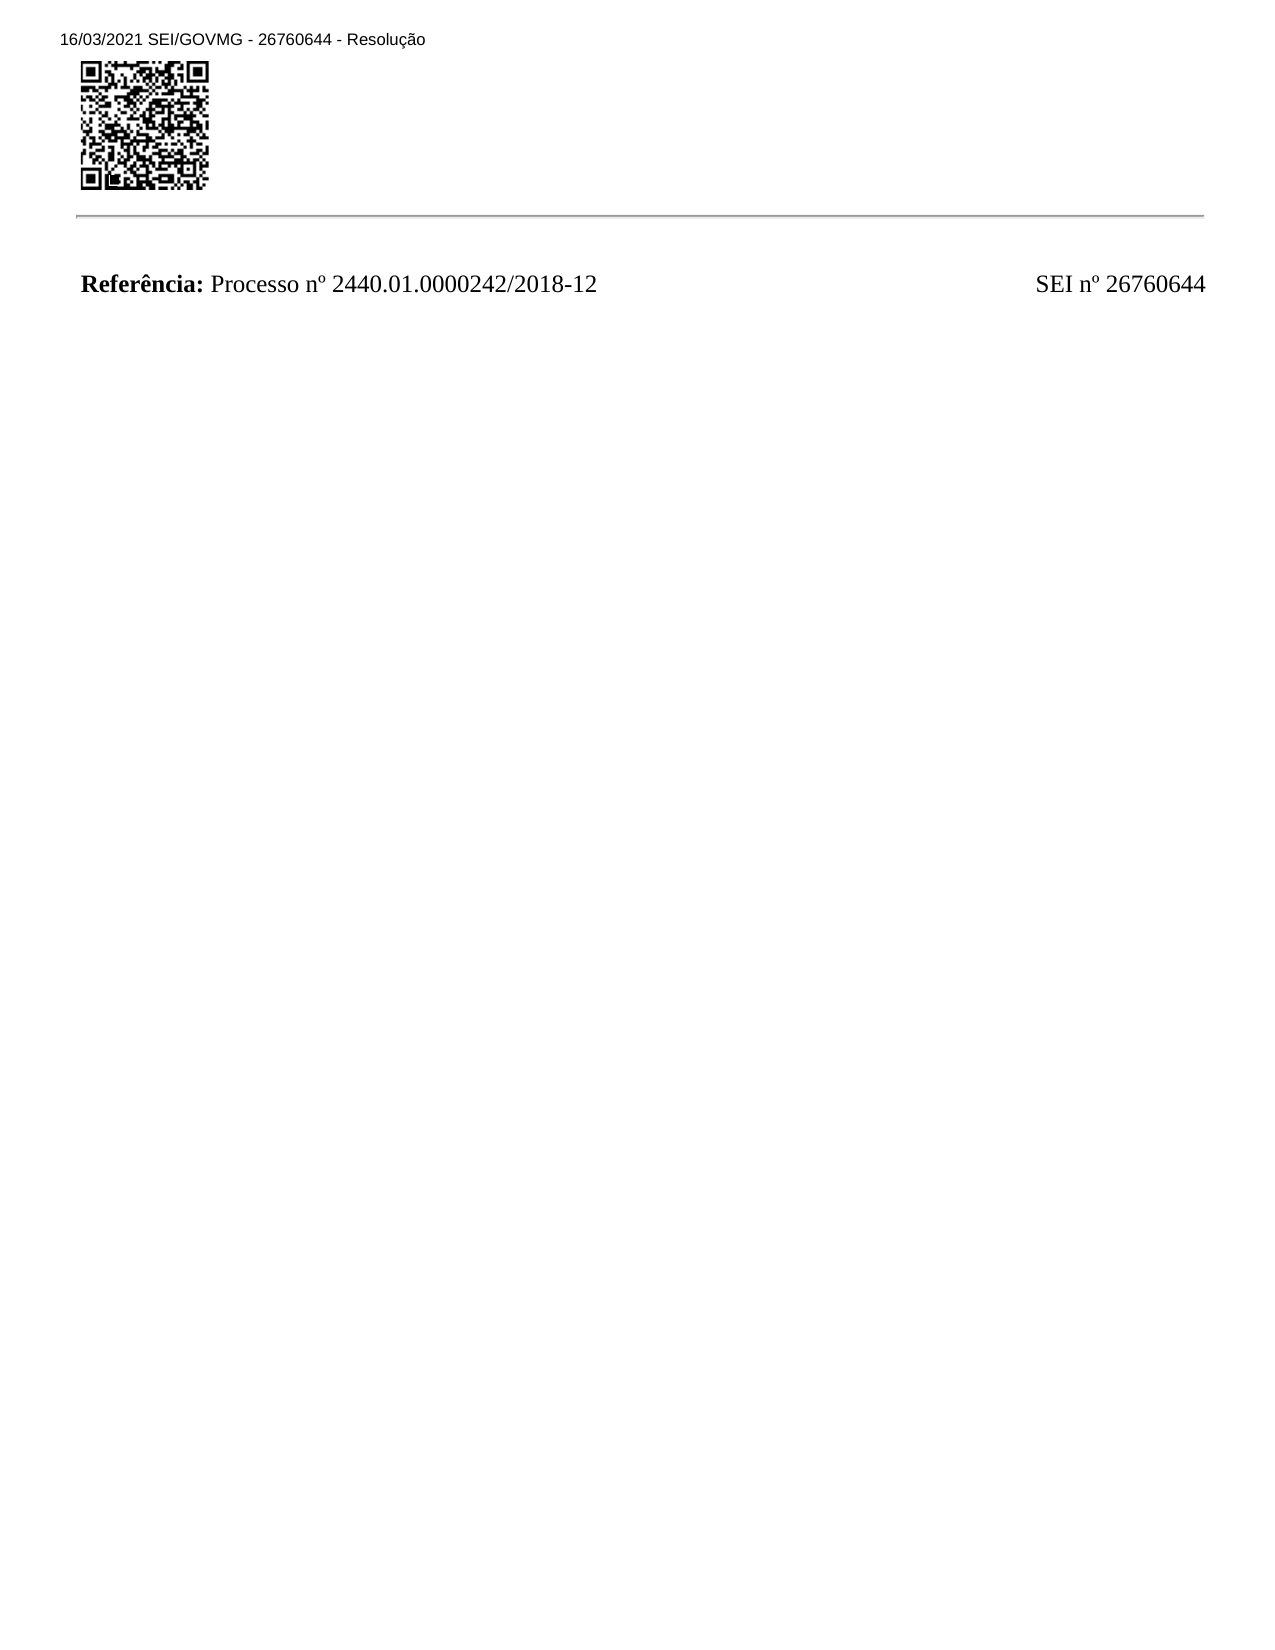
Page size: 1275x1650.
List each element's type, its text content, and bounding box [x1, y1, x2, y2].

picture [74, 213, 1206, 221]
text 16/03/2021 SEI/GOVMG - 26760644 - Resolução [59, 31, 1225, 49]
picture [80, 61, 209, 190]
text Referência: Processo nº 2440.01.0000242/2018-12 SEI nº 26760644 [81, 270, 1225, 298]
